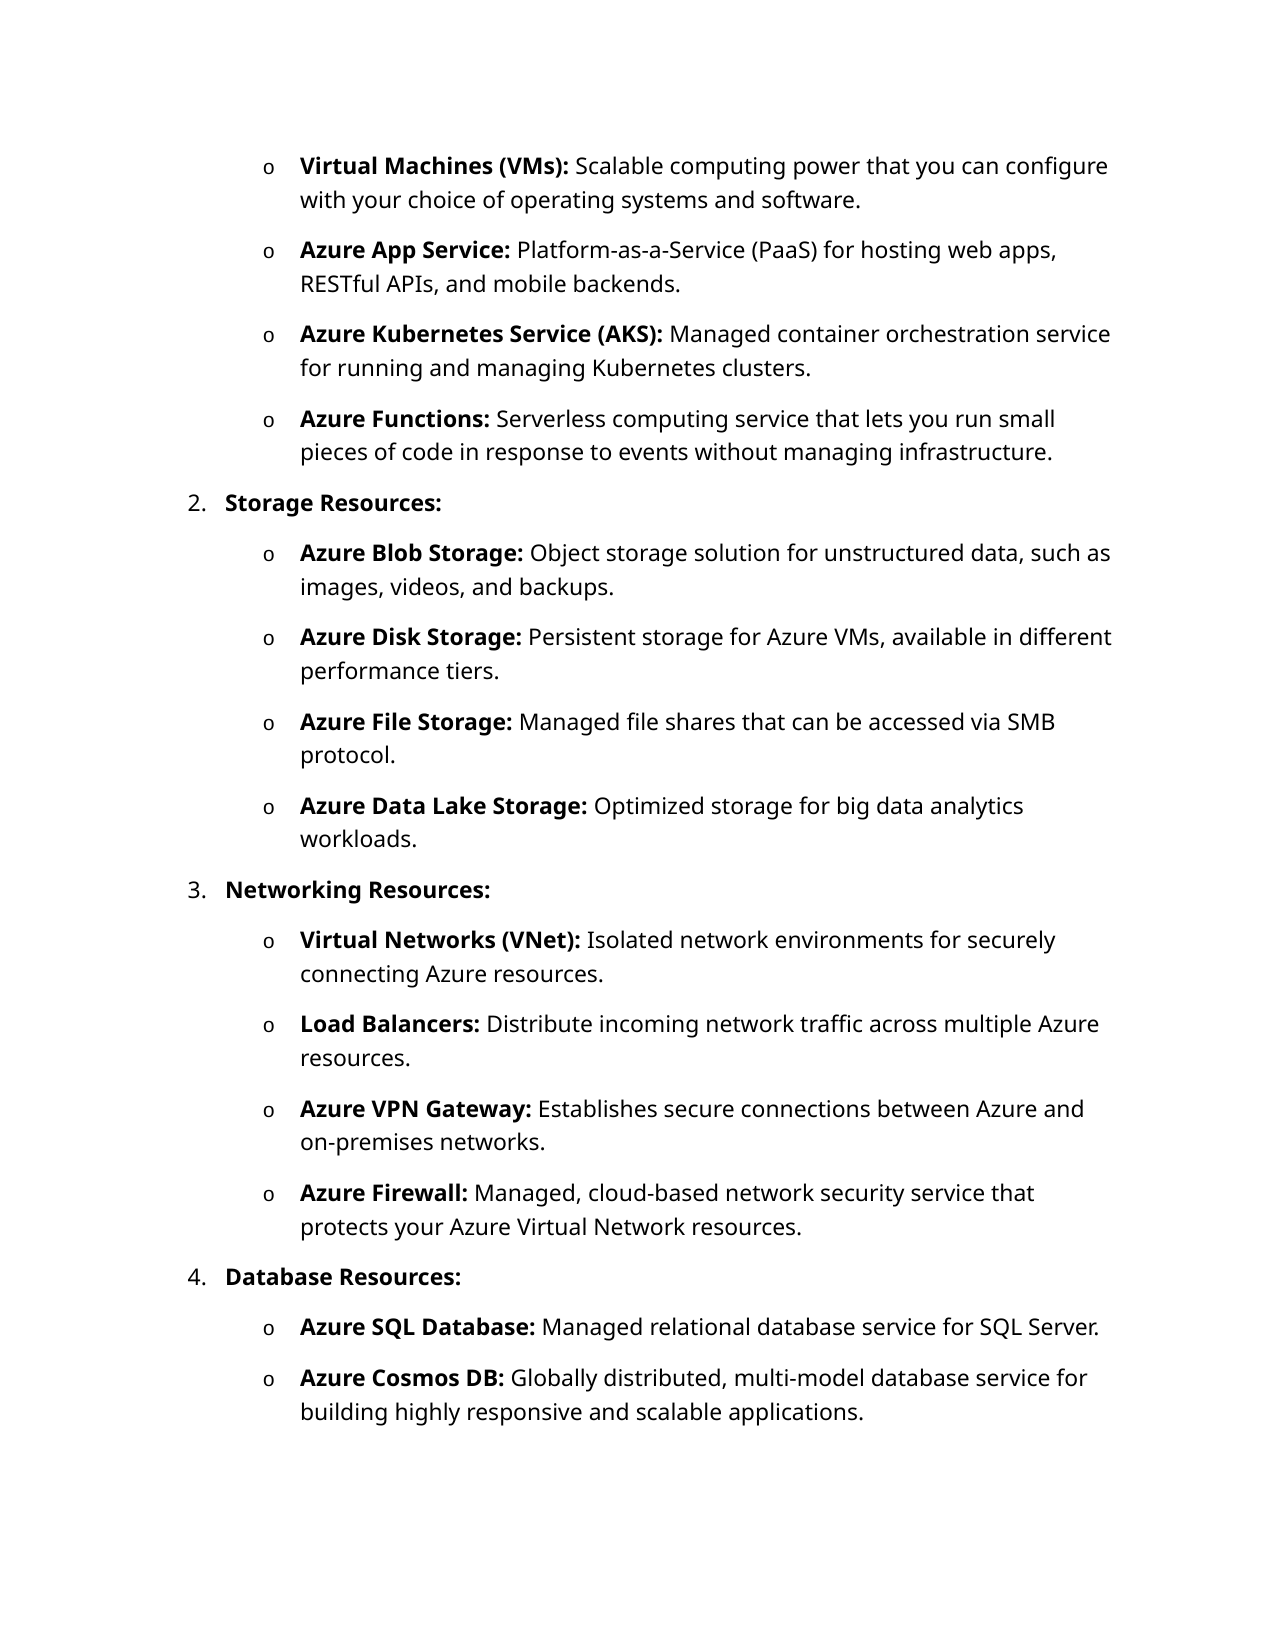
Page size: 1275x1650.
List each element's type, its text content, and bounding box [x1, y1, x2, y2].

list Azure File Storage: Managed file shares that can be accessed via SMB protocol. [262, 705, 1125, 770]
list Azure Functions: Serverless computing service that lets you run small pieces of code in response to events without managing infrastructure. [262, 402, 1125, 467]
list Azure Cosmos DB: Globally distributed, multi-model database service for building highly responsive and scalable applications. [262, 1362, 1125, 1427]
list Virtual Machines (VMs): Scalable computing power that you can configure with your choice of operating systems and software. [262, 150, 1125, 215]
list Azure VPN Gateway: Establishes secure connections between Azure and on-premises networks. [262, 1092, 1125, 1157]
list Virtual Networks (VNet): Isolated network environments for securely connecting Azure resources. [262, 924, 1125, 989]
list Azure Kubernetes Service (AKS): Managed container orchestration service for running and managing Kubernetes clusters. [262, 318, 1125, 383]
list Azure App Service: Platform-as-a-Service (PaaS) for hosting web apps, RESTful APIs, and mobile backends. [262, 234, 1125, 299]
list Azure SQL Database: Managed relational database service for SQL Server. [262, 1311, 1125, 1342]
list Azure Blob Storage: Object storage solution for unstructured data, such as images, videos, and backups. [262, 537, 1125, 602]
list Networking Resources: [187, 874, 1125, 905]
list Storage Resources: [187, 487, 1125, 518]
list Database Resources: [187, 1261, 1125, 1292]
list Azure Data Lake Storage: Optimized storage for big data analytics workloads. [262, 789, 1125, 854]
list Azure Disk Storage: Persistent storage for Azure VMs, available in different performance tiers. [262, 621, 1125, 686]
list Azure Firewall: Managed, cloud-based network security service that protects your Azure Virtual Network resources. [262, 1177, 1125, 1242]
list Load Balancers: Distribute incoming network traffic across multiple Azure resources. [262, 1008, 1125, 1073]
